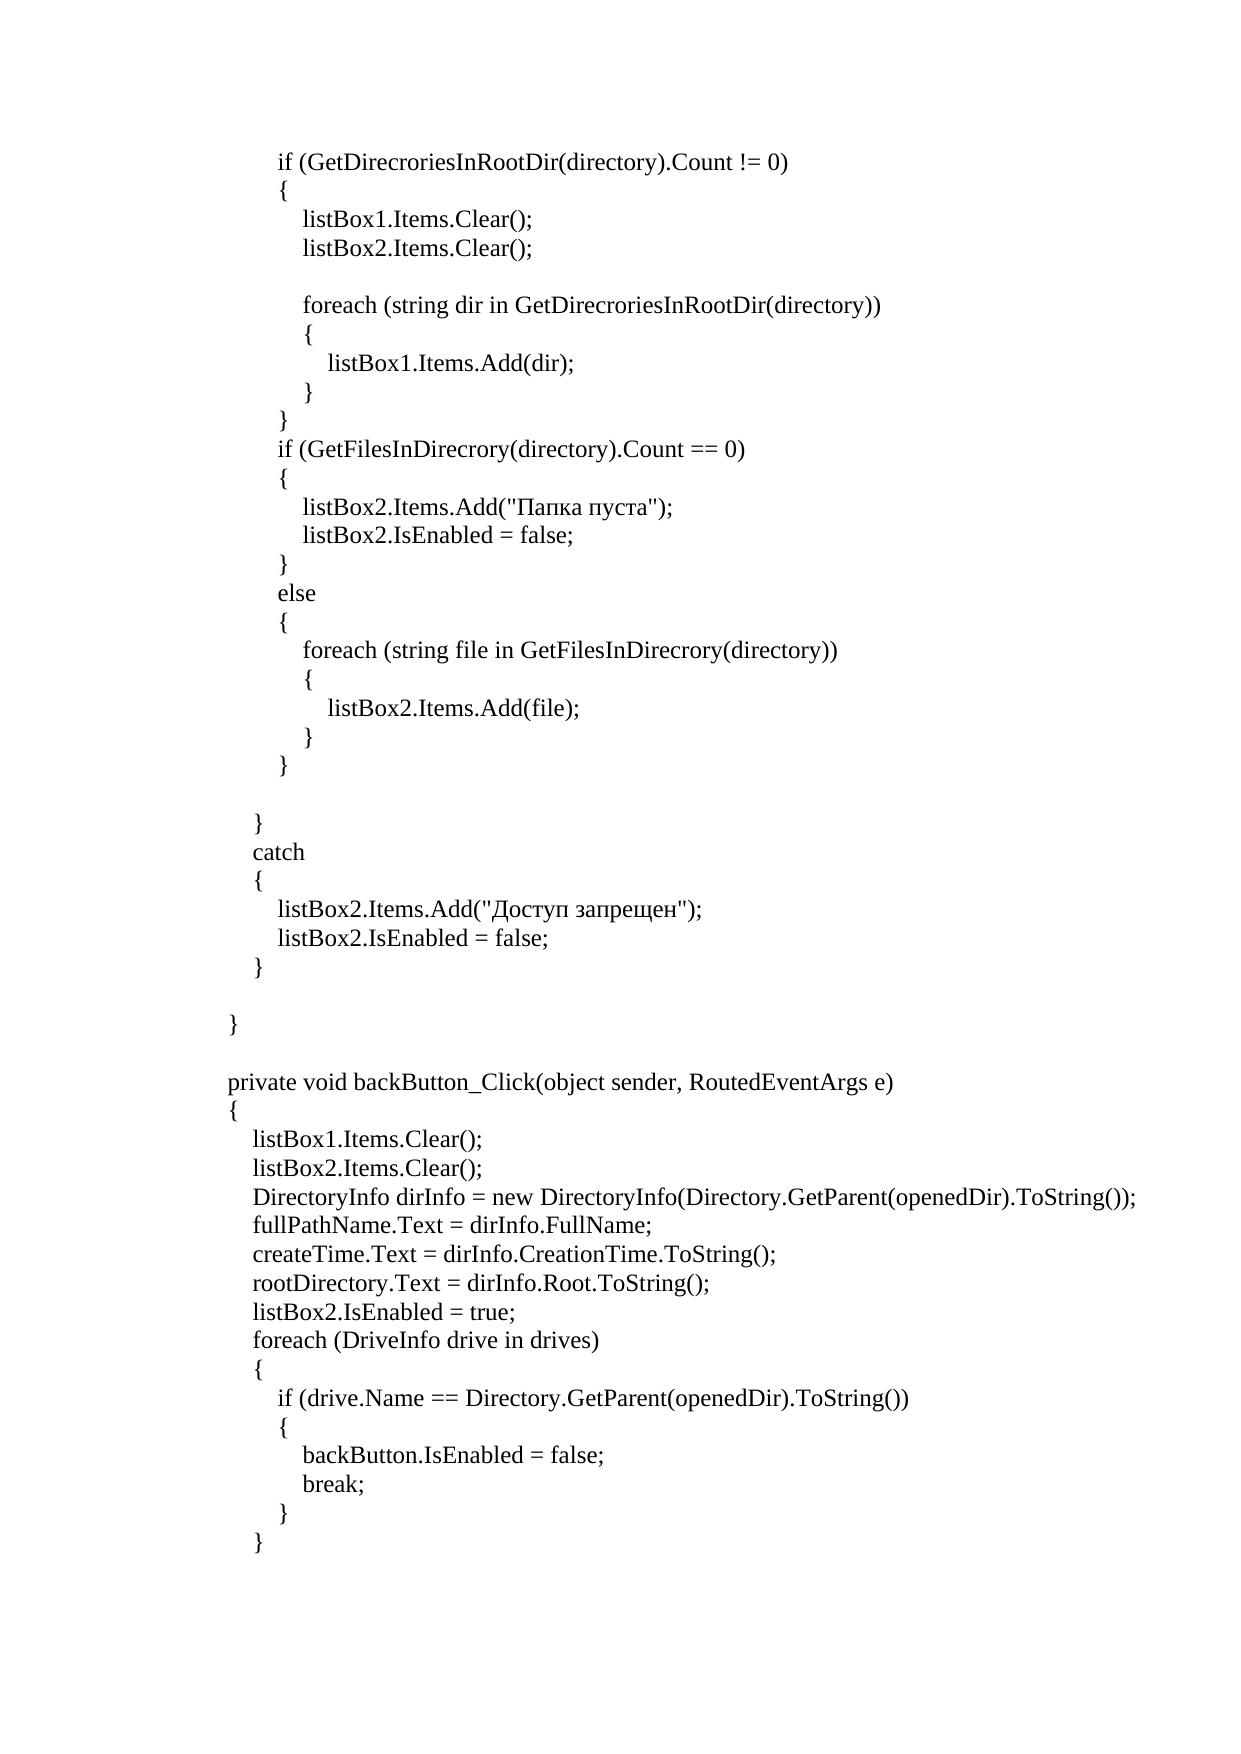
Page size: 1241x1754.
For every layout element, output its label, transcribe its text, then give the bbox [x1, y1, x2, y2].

text { [177, 866, 1152, 894]
text } [177, 808, 1152, 837]
text if (GetFilesInDirecrory(directory).Count == 0) [177, 434, 1152, 463]
text listBox2.Items.Add("Папка пуста"); [177, 492, 1152, 521]
text if (GetDirecroriesInRootDir(directory).Count != 0) [177, 147, 1152, 176]
text listBox2.IsEnabled = false; [177, 923, 1152, 952]
text { [177, 176, 1152, 204]
text catch [177, 837, 1152, 866]
text } [177, 406, 1152, 434]
text foreach (string file in GetFilesInDirecrory(directory)) [177, 636, 1152, 664]
text listBox1.Items.Clear(); [177, 1124, 1152, 1153]
text rootDirectory.Text = dirInfo.Root.ToString(); [177, 1268, 1152, 1297]
text else [177, 578, 1152, 607]
text } [177, 751, 1152, 779]
text private void backButton_Click(object sender, RoutedEventArgs e) [177, 1067, 1152, 1096]
text listBox1.Items.Add(dir); [177, 348, 1152, 377]
text listBox2.Items.Clear(); [177, 1153, 1152, 1182]
text { [177, 463, 1152, 492]
text DirectoryInfo dirInfo = new DirectoryInfo(Directory.GetParent(openedDir).ToString()); [177, 1182, 1152, 1211]
text } [177, 1498, 1152, 1527]
text { [177, 1354, 1152, 1383]
text { [177, 1096, 1152, 1124]
text { [177, 1412, 1152, 1441]
text listBox2.Items.Add("Доступ запрещен"); [177, 894, 1152, 923]
text } [177, 722, 1152, 751]
text listBox1.Items.Clear(); [177, 204, 1152, 233]
text backButton.IsEnabled = false; [177, 1441, 1152, 1469]
text break; [177, 1469, 1152, 1498]
text foreach (DriveInfo drive in drives) [177, 1326, 1152, 1354]
text createTime.Text = dirInfo.CreationTime.ToString(); [177, 1239, 1152, 1268]
text } [177, 1009, 1152, 1038]
text { [177, 664, 1152, 693]
text } [177, 377, 1152, 406]
text listBox2.Items.Clear(); [177, 233, 1152, 262]
text listBox2.IsEnabled = true; [177, 1297, 1152, 1326]
text } [177, 952, 1152, 981]
text listBox2.IsEnabled = false; [177, 521, 1152, 549]
text { [177, 607, 1152, 636]
text } [177, 1527, 1152, 1556]
text { [177, 319, 1152, 348]
text foreach (string dir in GetDirecroriesInRootDir(directory)) [177, 291, 1152, 319]
text fullPathName.Text = dirInfo.FullName; [177, 1211, 1152, 1239]
text } [177, 549, 1152, 578]
text if (drive.Name == Directory.GetParent(openedDir).ToString()) [177, 1383, 1152, 1412]
text listBox2.Items.Add(file); [177, 693, 1152, 722]
